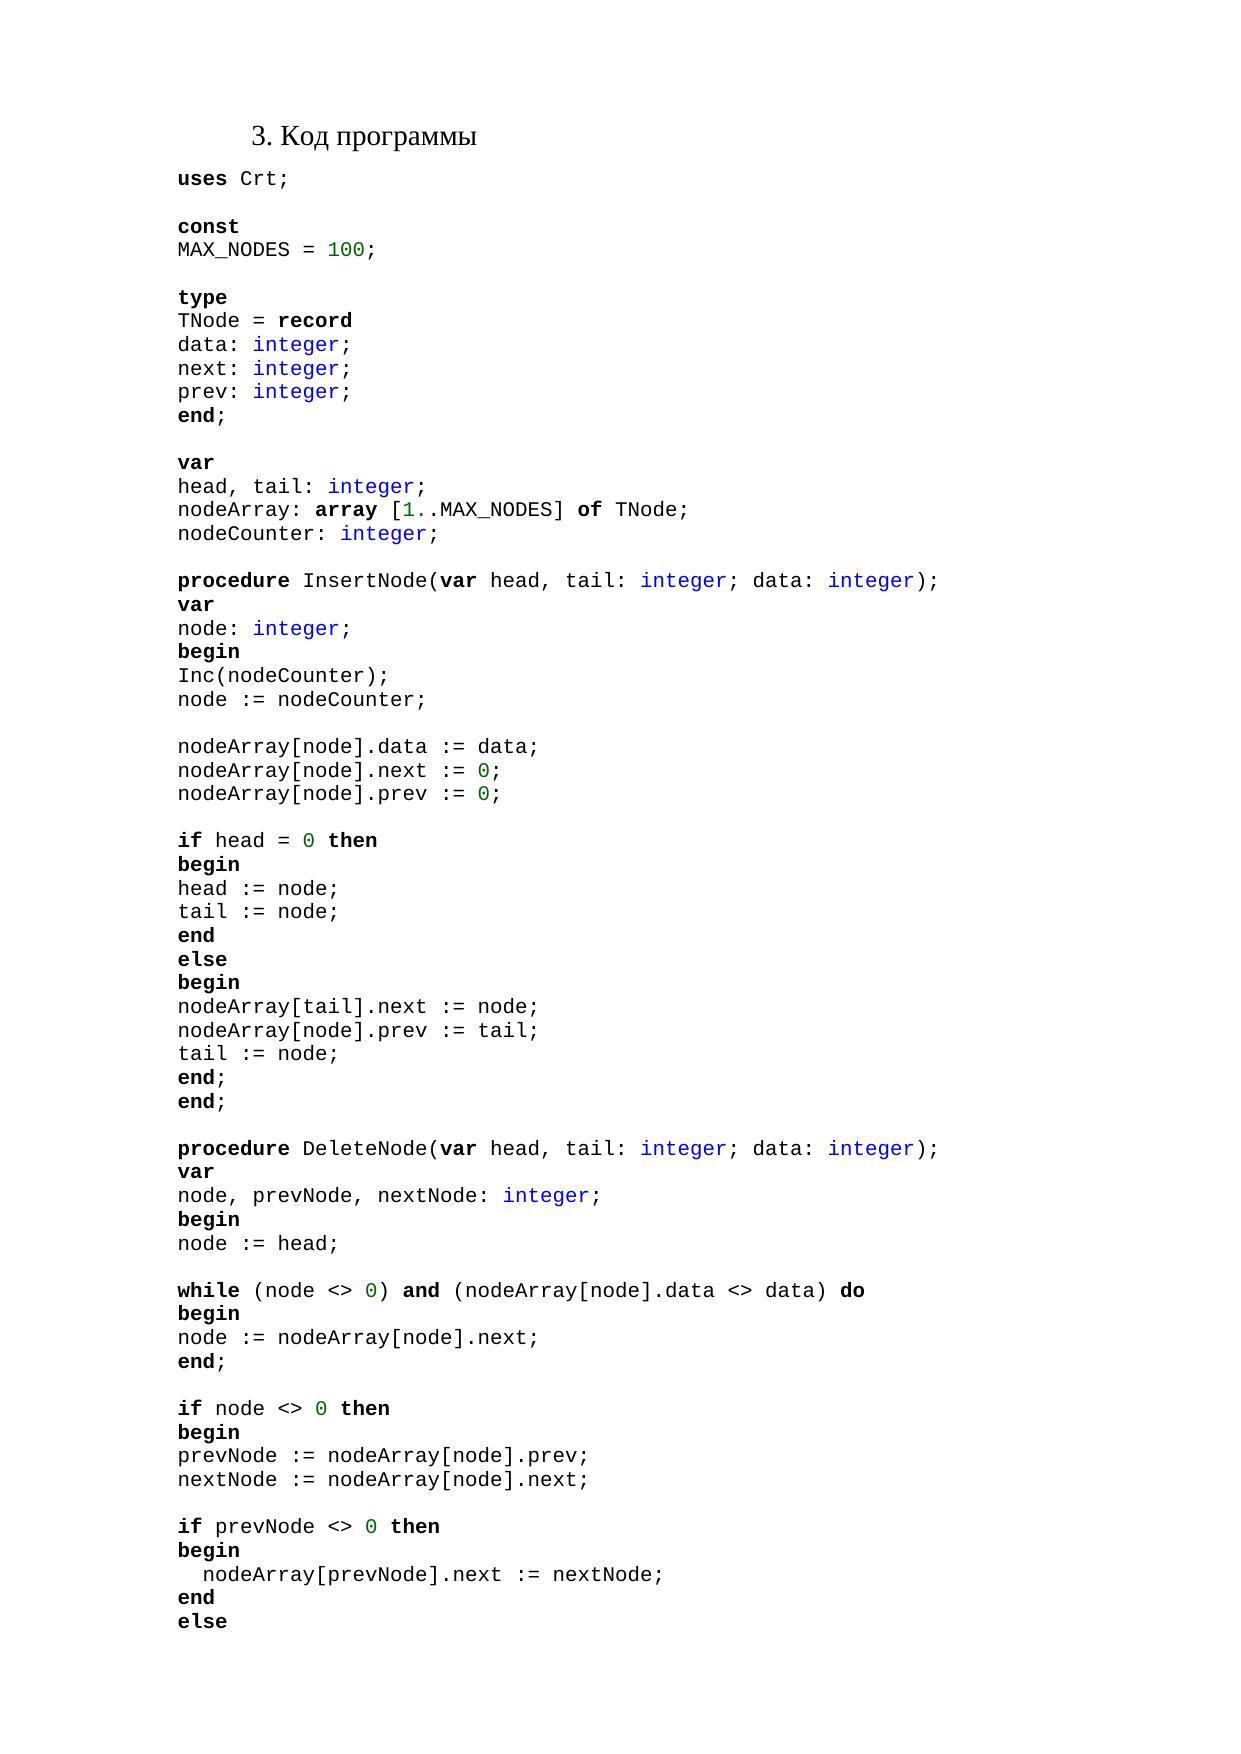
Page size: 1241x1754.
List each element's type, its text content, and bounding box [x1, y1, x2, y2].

text nodeArray[node].next := 0; [177, 759, 1152, 783]
text data: integer; [177, 334, 1152, 358]
text node, prevNode, nextNode: integer; [177, 1185, 1152, 1209]
text nodeArray[node].prev := 0; [177, 783, 1152, 807]
text end [177, 1587, 1152, 1611]
text nodeArray[node].prev := tail; [177, 1020, 1152, 1043]
text node := head; [177, 1232, 1152, 1256]
text var [177, 452, 1152, 476]
text node: integer; [177, 618, 1152, 641]
text end; [177, 405, 1152, 428]
text prev: integer; [177, 381, 1152, 405]
text procedure DeleteNode(var head, tail: integer; data: integer); [177, 1138, 1152, 1162]
text begin [177, 1209, 1152, 1232]
text var [177, 594, 1152, 618]
text nodeArray[node].data := data; [177, 736, 1152, 759]
text Inc(nodeCounter); [177, 665, 1152, 689]
text prevNode := nodeArray[node].prev; [177, 1445, 1152, 1469]
text type [177, 287, 1152, 310]
text begin [177, 854, 1152, 878]
text begin [177, 1422, 1152, 1445]
text var [177, 1162, 1152, 1185]
text next: integer; [177, 358, 1152, 381]
text head := node; [177, 878, 1152, 901]
text if head = 0 then [177, 831, 1152, 854]
text else [177, 949, 1152, 972]
text procedure InsertNode(var head, tail: integer; data: integer); [177, 570, 1152, 594]
text nodeArray[prevNode].next := nextNode; [177, 1563, 1152, 1587]
text nodeArray: array [1..MAX_NODES] of TNode; [177, 499, 1152, 523]
text begin [177, 641, 1152, 665]
text MAX_NODES = 100; [177, 239, 1152, 263]
text else [177, 1611, 1152, 1634]
text node := nodeCounter; [177, 689, 1152, 712]
text nodeCounter: integer; [177, 523, 1152, 547]
text nodeArray[tail].next := node; [177, 996, 1152, 1020]
text if prevNode <> 0 then [177, 1516, 1152, 1540]
text nextNode := nodeArray[node].next; [177, 1469, 1152, 1493]
text uses Crt; [177, 168, 1152, 192]
text 3. Код программы [177, 118, 1152, 152]
text begin [177, 1303, 1152, 1327]
text TNode = record [177, 310, 1152, 334]
text end; [177, 1091, 1152, 1114]
text tail := node; [177, 901, 1152, 925]
text node := nodeArray[node].next; [177, 1327, 1152, 1351]
text begin [177, 1540, 1152, 1563]
text while (node <> 0) and (nodeArray[node].data <> data) do [177, 1280, 1152, 1303]
text end; [177, 1067, 1152, 1091]
text end [177, 925, 1152, 949]
text const [177, 216, 1152, 239]
text begin [177, 972, 1152, 996]
text if node <> 0 then [177, 1398, 1152, 1422]
text tail := node; [177, 1043, 1152, 1067]
text end; [177, 1351, 1152, 1374]
text head, tail: integer; [177, 476, 1152, 499]
